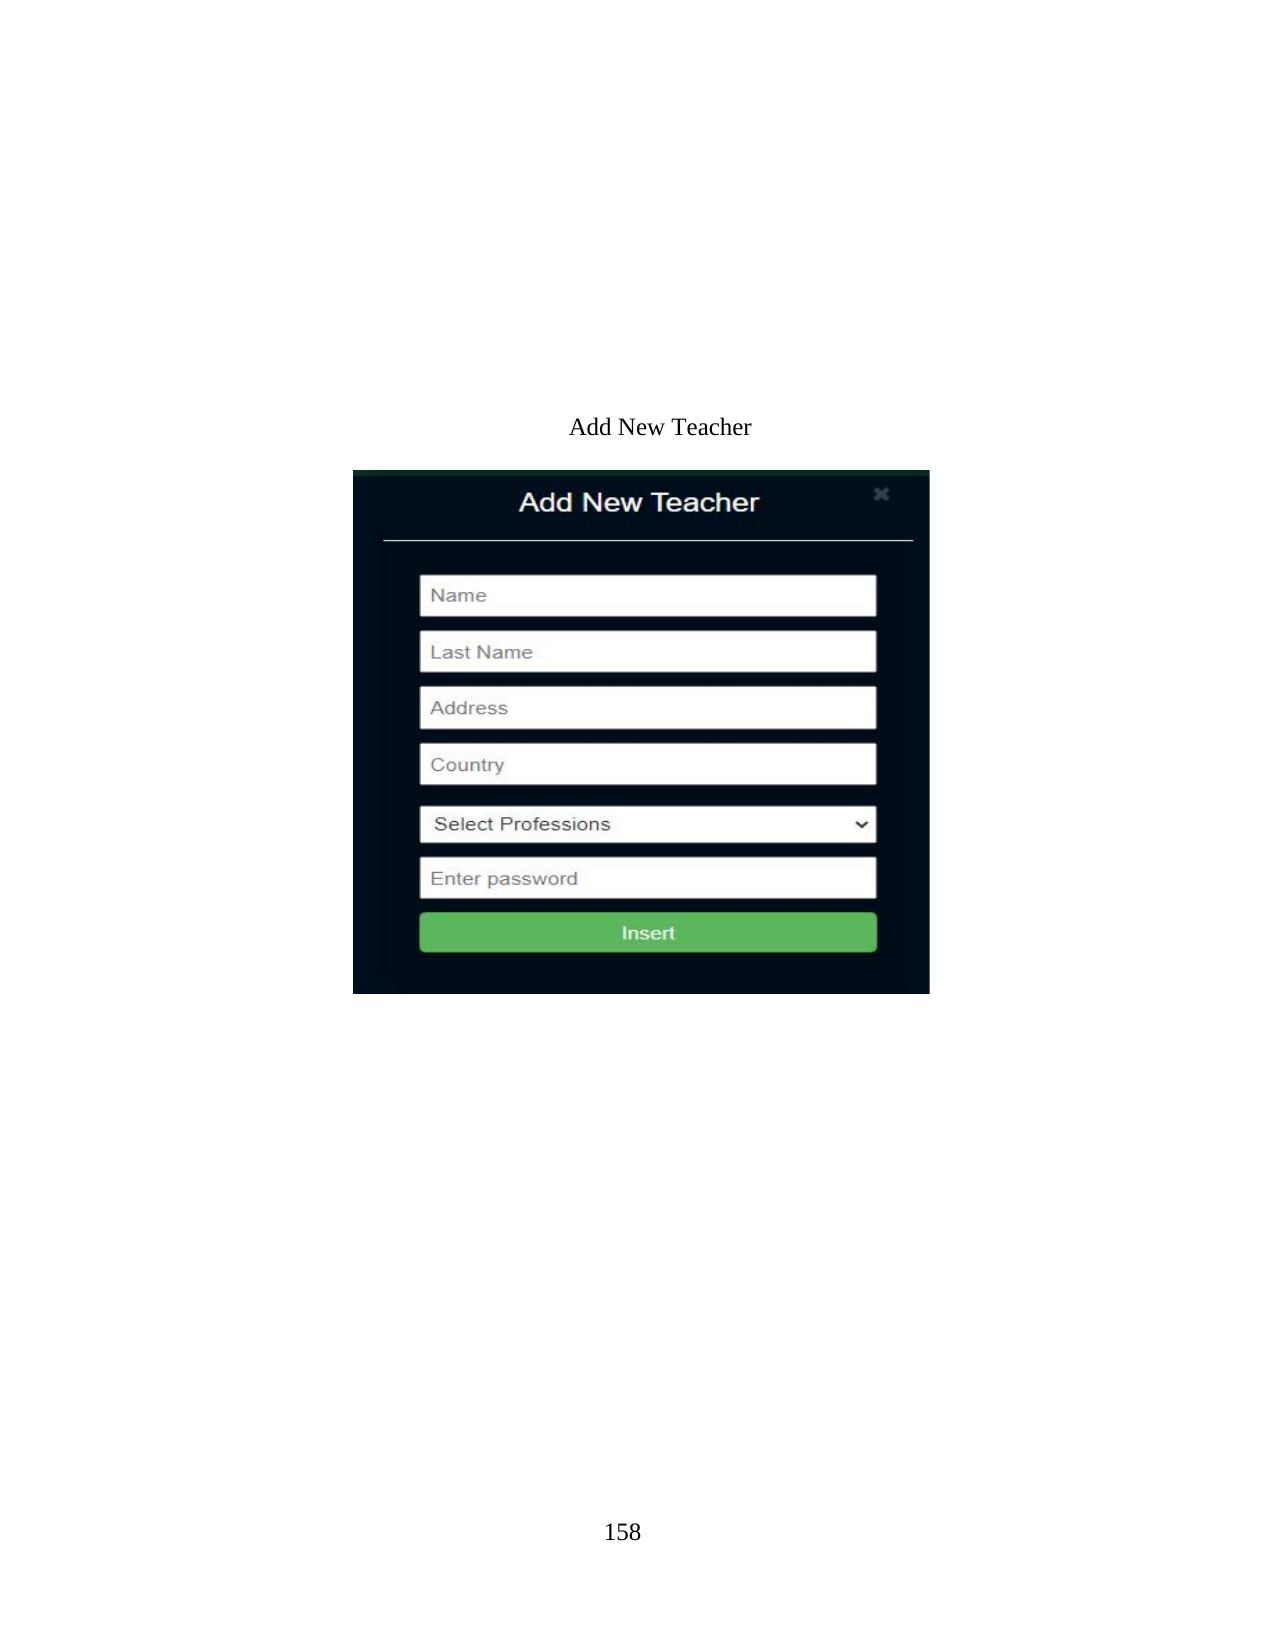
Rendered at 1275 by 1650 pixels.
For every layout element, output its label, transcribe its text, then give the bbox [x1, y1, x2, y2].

picture [353, 470, 930, 994]
list Add New Teacher [135, 412, 1185, 441]
